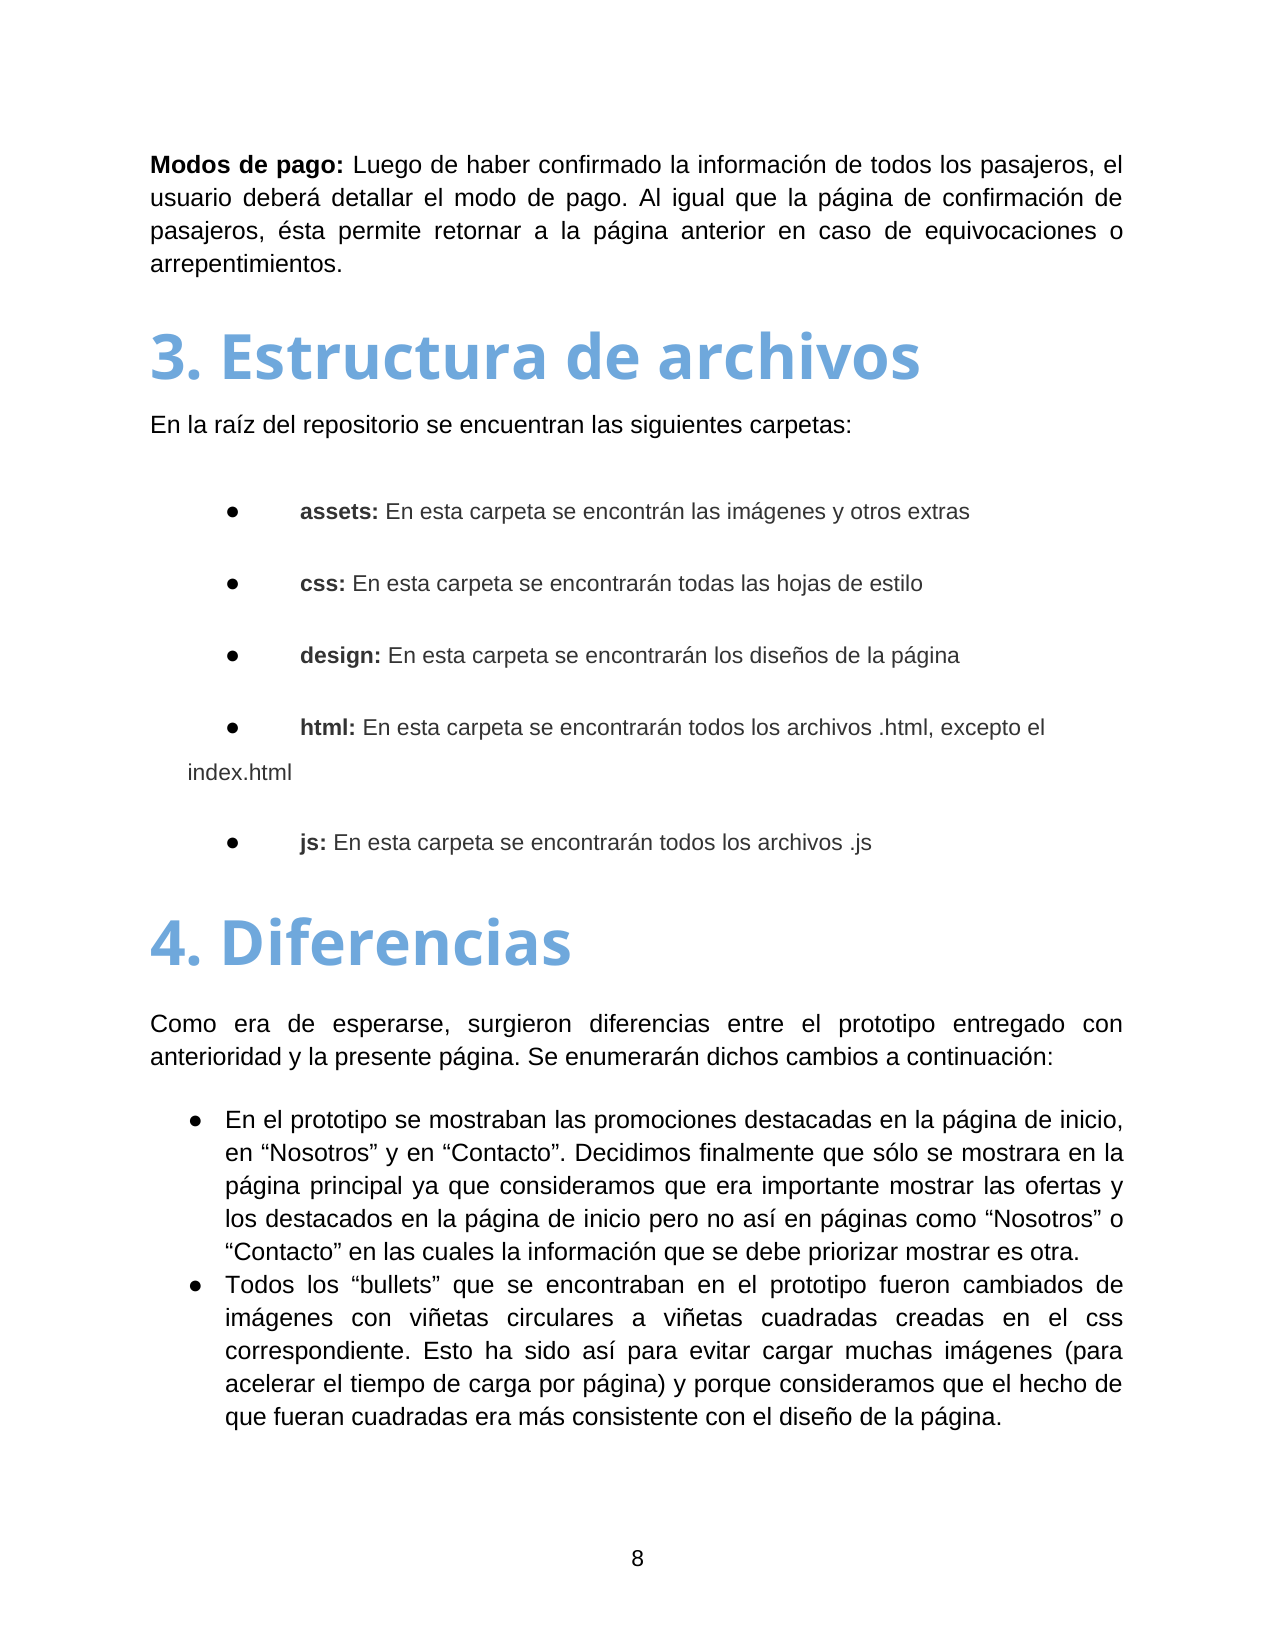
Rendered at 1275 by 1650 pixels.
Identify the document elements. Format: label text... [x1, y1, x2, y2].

list En el prototipo se mostraban las promociones destacadas en la página de inicio, en “Nosotros” y en “Contacto”. Decidimos finalmente que sólo se mostrara en la página principal ya que consideramos que era importante mostrar las ofertas y los destacados en la página de inicio pero no así en páginas como “Nosotros” o “Contacto” en las cuales la información que se debe priorizar mostrar es otra. [188, 1105, 1125, 1266]
text 3. Estructura de archivos [150, 312, 1125, 397]
text Como era de esperarse, surgieron diferencias entre el prototipo entregado con anterioridad y la presente página. Se enumerarán dichos cambios a continuación: [150, 1008, 1125, 1070]
list design: En esta carpeta se encontrarán los diseños de la página [187, 640, 1125, 668]
list css: En esta carpeta se encontrarán todas las hojas de estilo [187, 568, 1125, 597]
list Todos los “bullets” que se encontraban en el prototipo fueron cambiados de imágenes con viñetas circulares a viñetas cuadradas creadas en el css correspondiente. Esto ha sido así para evitar cargar muchas imágenes (para acelerar el tiempo de carga por página) y porque consideramos que el hecho de que fueran cuadradas era más consistente con el diseño de la página. [188, 1270, 1125, 1431]
list js: En esta carpeta se encontrarán todos los archivos .js [187, 826, 1125, 855]
list html: En esta carpeta se encontrarán todos los archivos .html, excepto el index.html [187, 712, 1125, 785]
list assets: En esta carpeta se encontrán las imágenes y otros extras [187, 496, 1125, 525]
text En la raíz del repositorio se encuentran las siguientes carpetas: [150, 410, 1125, 439]
text Modos de pago: Luego de haber confirmado la información de todos los pasajeros, el usuario deberá detallar el modo de pago. Al igual que la página de confirmación de pasajeros, ésta permite retornar a la página anterior en caso de equivocaciones o arrepentimientos. [150, 150, 1125, 278]
subtitle 4. Diferencias [150, 898, 1125, 983]
